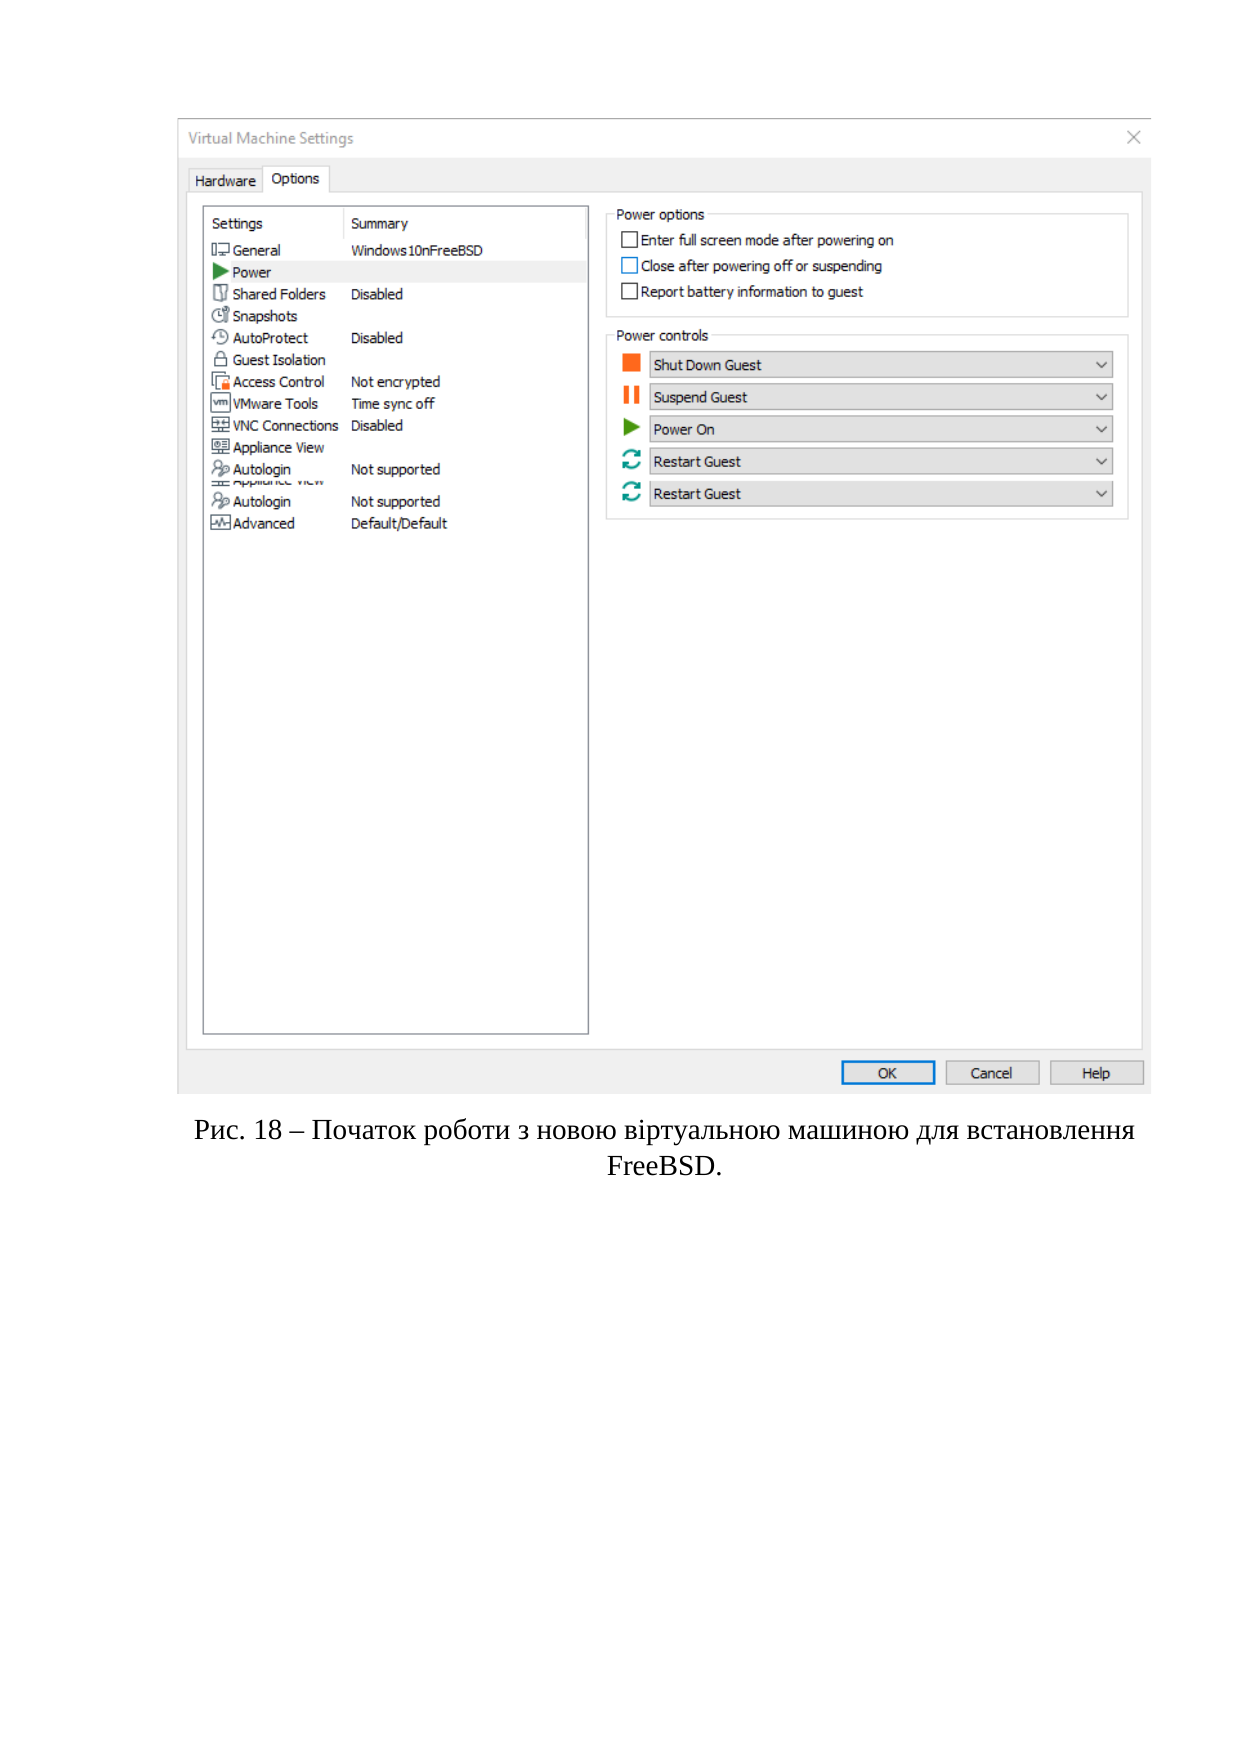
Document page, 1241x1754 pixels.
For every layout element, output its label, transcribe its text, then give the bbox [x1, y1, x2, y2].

picture [177, 118, 1152, 1094]
text Рис. 18 – Початок роботи з новою віртуальною машиною для встановлення FreeBSD. [177, 1112, 1152, 1182]
